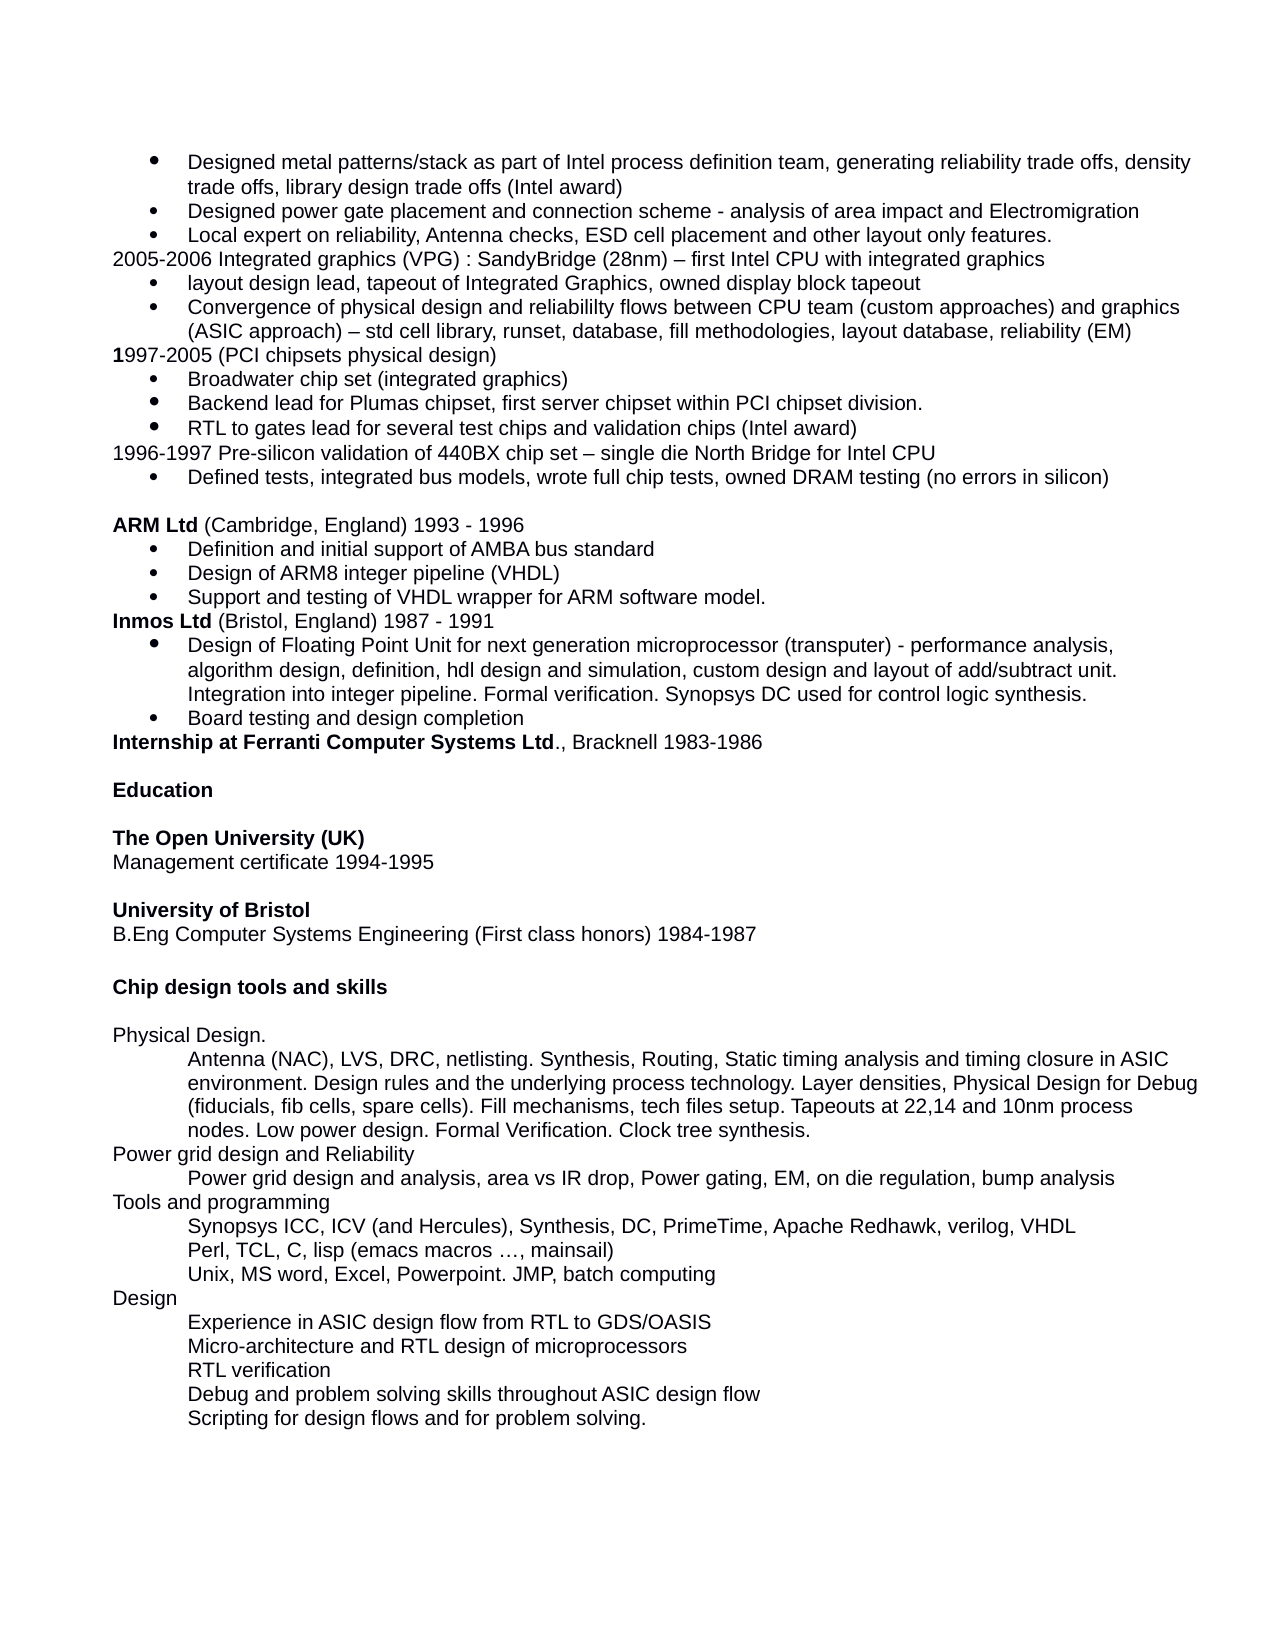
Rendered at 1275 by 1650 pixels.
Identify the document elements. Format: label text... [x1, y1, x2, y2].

text Power grid design and Reliability [112, 1142, 1200, 1166]
list Convergence of physical design and reliabililty flows between CPU team (custom approaches) and graphics (ASIC approach) – std cell library, runset, database, fill methodologies, layout database, reliability (EM) [150, 295, 1200, 343]
list Tools and programming [112, 1190, 1200, 1214]
text 1997-2005 (PCI chipsets physical design) [112, 343, 1200, 367]
list Support and testing of VHDL wrapper for ARM software model. [150, 585, 1200, 609]
text Perl, TCL, C, lisp (emacs macros …, mainsail) [187, 1238, 1200, 1262]
list Synopsys ICC, ICV (and Hercules), Synthesis, DC, PrimeTime, Apache Redhawk, verilog, VHDL [187, 1214, 1200, 1238]
text ARM Ltd (Cambridge, England) 1993 - 1996 [112, 513, 1200, 537]
list Backend lead for Plumas chipset, first server chipset within PCI chipset division. [150, 391, 1200, 416]
list layout design lead, tapeout of Integrated Graphics, owned display block tapeout [150, 271, 1200, 295]
text 2005-2006 Integrated graphics (VPG) : SandyBridge (28nm) – first Intel CPU with integrated graphics [112, 247, 1200, 271]
text Design [112, 1286, 1200, 1310]
list Power grid design and analysis, area vs IR drop, Power gating, EM, on die regulation, bump analysis [187, 1166, 1200, 1190]
list 1996-1997 Pre-silicon validation of 440BX chip set – single die North Bridge for Intel CPU [112, 441, 1200, 465]
text Debug and problem solving skills throughout ASIC design flow [112, 1382, 1200, 1406]
list Antenna (NAC), LVS, DRC, netlisting. Synthesis, Routing, Static timing analysis and timing closure in ASIC environment. Design rules and the underlying process technology. Layer densities, Physical Design for Debug (fiducials, fib cells, spare cells). Fill mechanisms, tech files setup. Tapeouts at 22,14 and 10nm process nodes. Low power design. Formal Verification. Clock tree synthesis. [187, 1046, 1200, 1142]
text Internship at Ferranti Computer Systems Ltd., Bracknell 1983-1986 [112, 730, 1200, 754]
text Inmos Ltd (Bristol, England) 1987 - 1991 [112, 609, 1200, 633]
text Physical Design. [112, 1022, 1200, 1046]
text RTL verification [112, 1358, 1200, 1382]
list Design of Floating Point Unit for next generation microprocessor (transputer) - performance analysis, algorithm design, definition, hdl design and simulation, custom design and layout of add/subtract unit. Integration into integer pipeline. Formal verification. Synopsys DC used for control logic synthesis. [150, 633, 1200, 706]
list Design of ARM8 integer pipeline (VHDL) [150, 561, 1200, 585]
text Unix, MS word, Excel, Powerpoint. JMP, batch computing [112, 1262, 1200, 1286]
list Local expert on reliability, Antenna checks, ESD cell placement and other layout only features. [150, 223, 1200, 247]
text Chip design tools and skills [112, 974, 1200, 998]
list RTL to gates lead for several test chips and validation chips (Intel award) [150, 416, 1200, 441]
text University of Bristol [112, 898, 1200, 922]
text Management certificate 1994-1995 [112, 850, 1200, 874]
text The Open University (UK) [112, 826, 1200, 850]
list Defined tests, integrated bus models, wrote full chip tests, owned DRAM testing (no errors in silicon) [150, 465, 1200, 489]
text Micro-architecture and RTL design of microprocessors [112, 1334, 1200, 1358]
text Experience in ASIC design flow from RTL to GDS/OASIS [112, 1310, 1200, 1334]
list Board testing and design completion [150, 706, 1200, 730]
text Scripting for design flows and for problem solving. [112, 1406, 1200, 1430]
list Designed metal patterns/stack as part of Intel process definition team, generating reliability trade offs, density trade offs, library design trade offs (Intel award) [150, 150, 1200, 199]
text B.Eng Computer Systems Engineering (First class honors) 1984-1987 [112, 922, 1200, 946]
text Education [112, 778, 1200, 802]
list Designed power gate placement and connection scheme - analysis of area impact and Electromigration [150, 199, 1200, 223]
list Definition and initial support of AMBA bus standard [150, 537, 1200, 561]
list Broadwater chip set (integrated graphics) [150, 367, 1200, 391]
